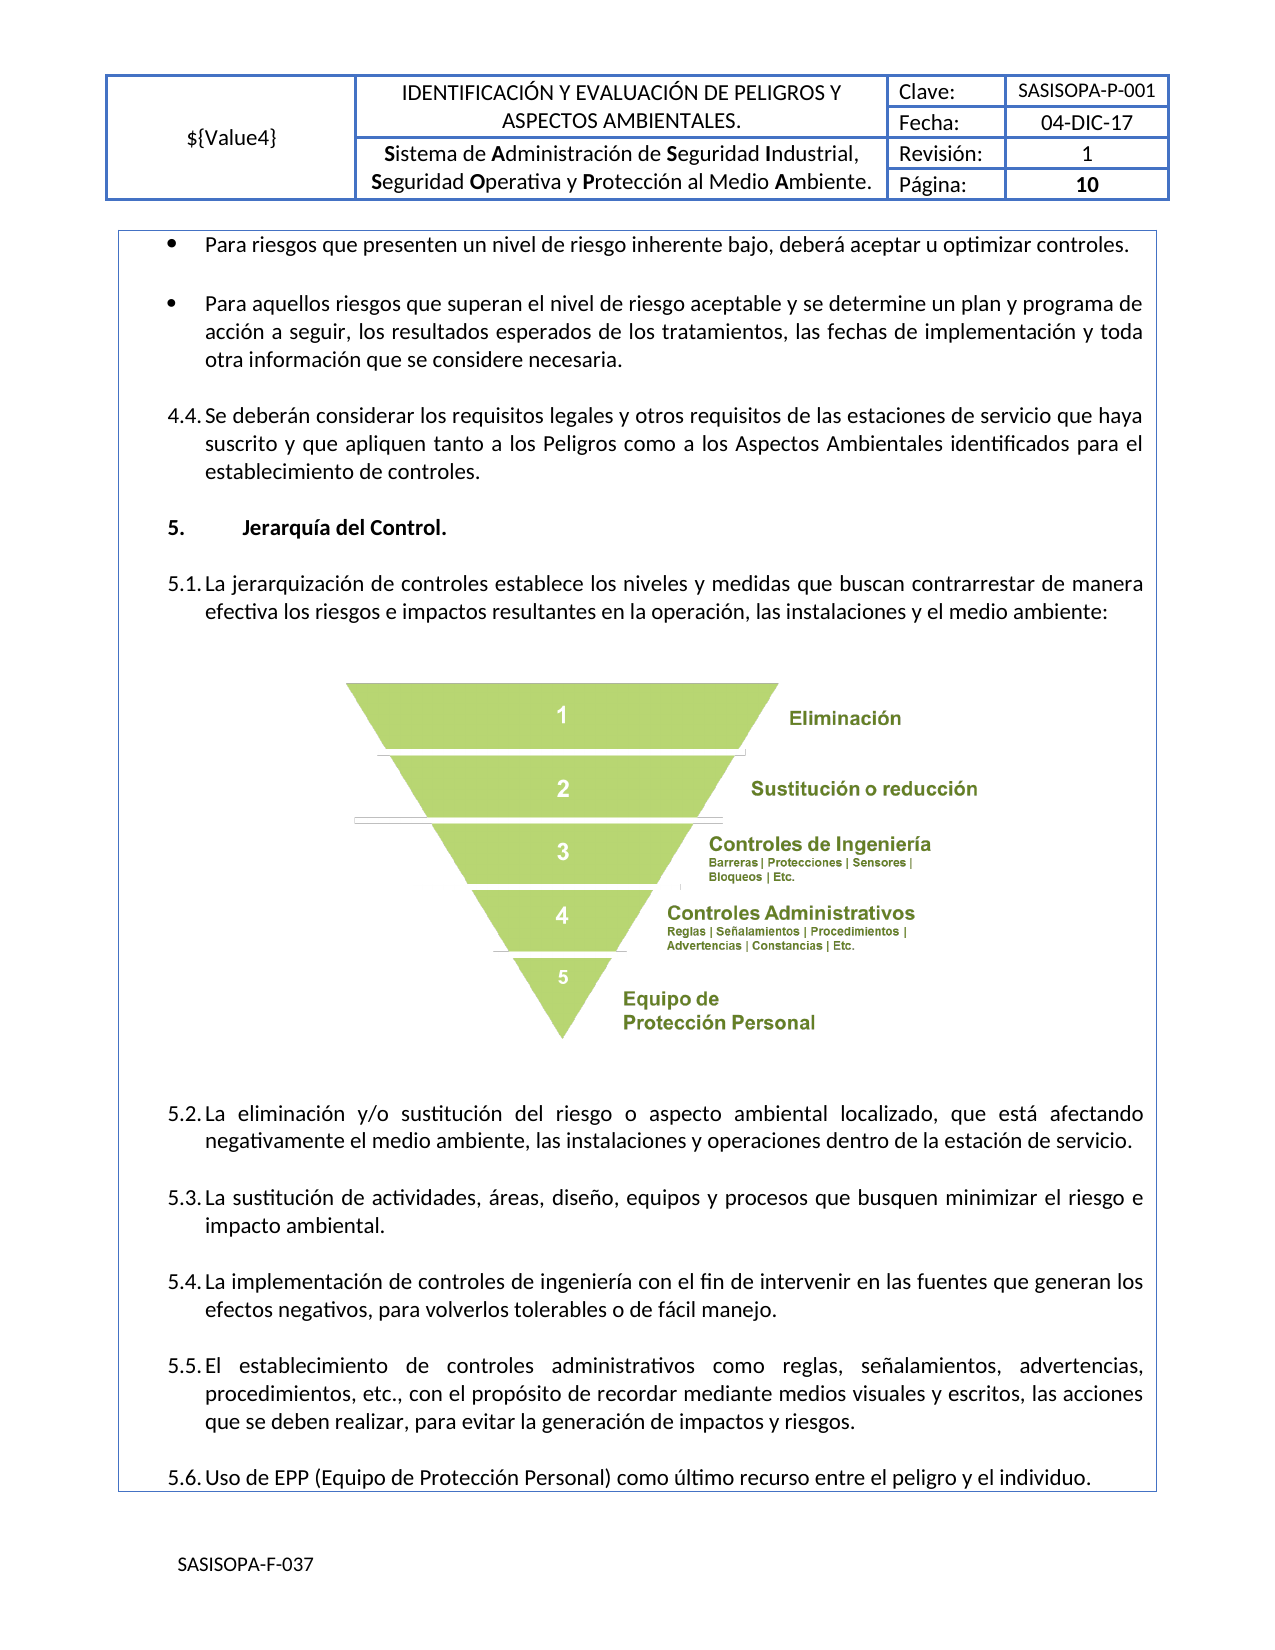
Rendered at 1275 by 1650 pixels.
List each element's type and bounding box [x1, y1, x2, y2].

table_cell [119, 231, 1156, 1491]
picture [346, 669, 981, 1046]
